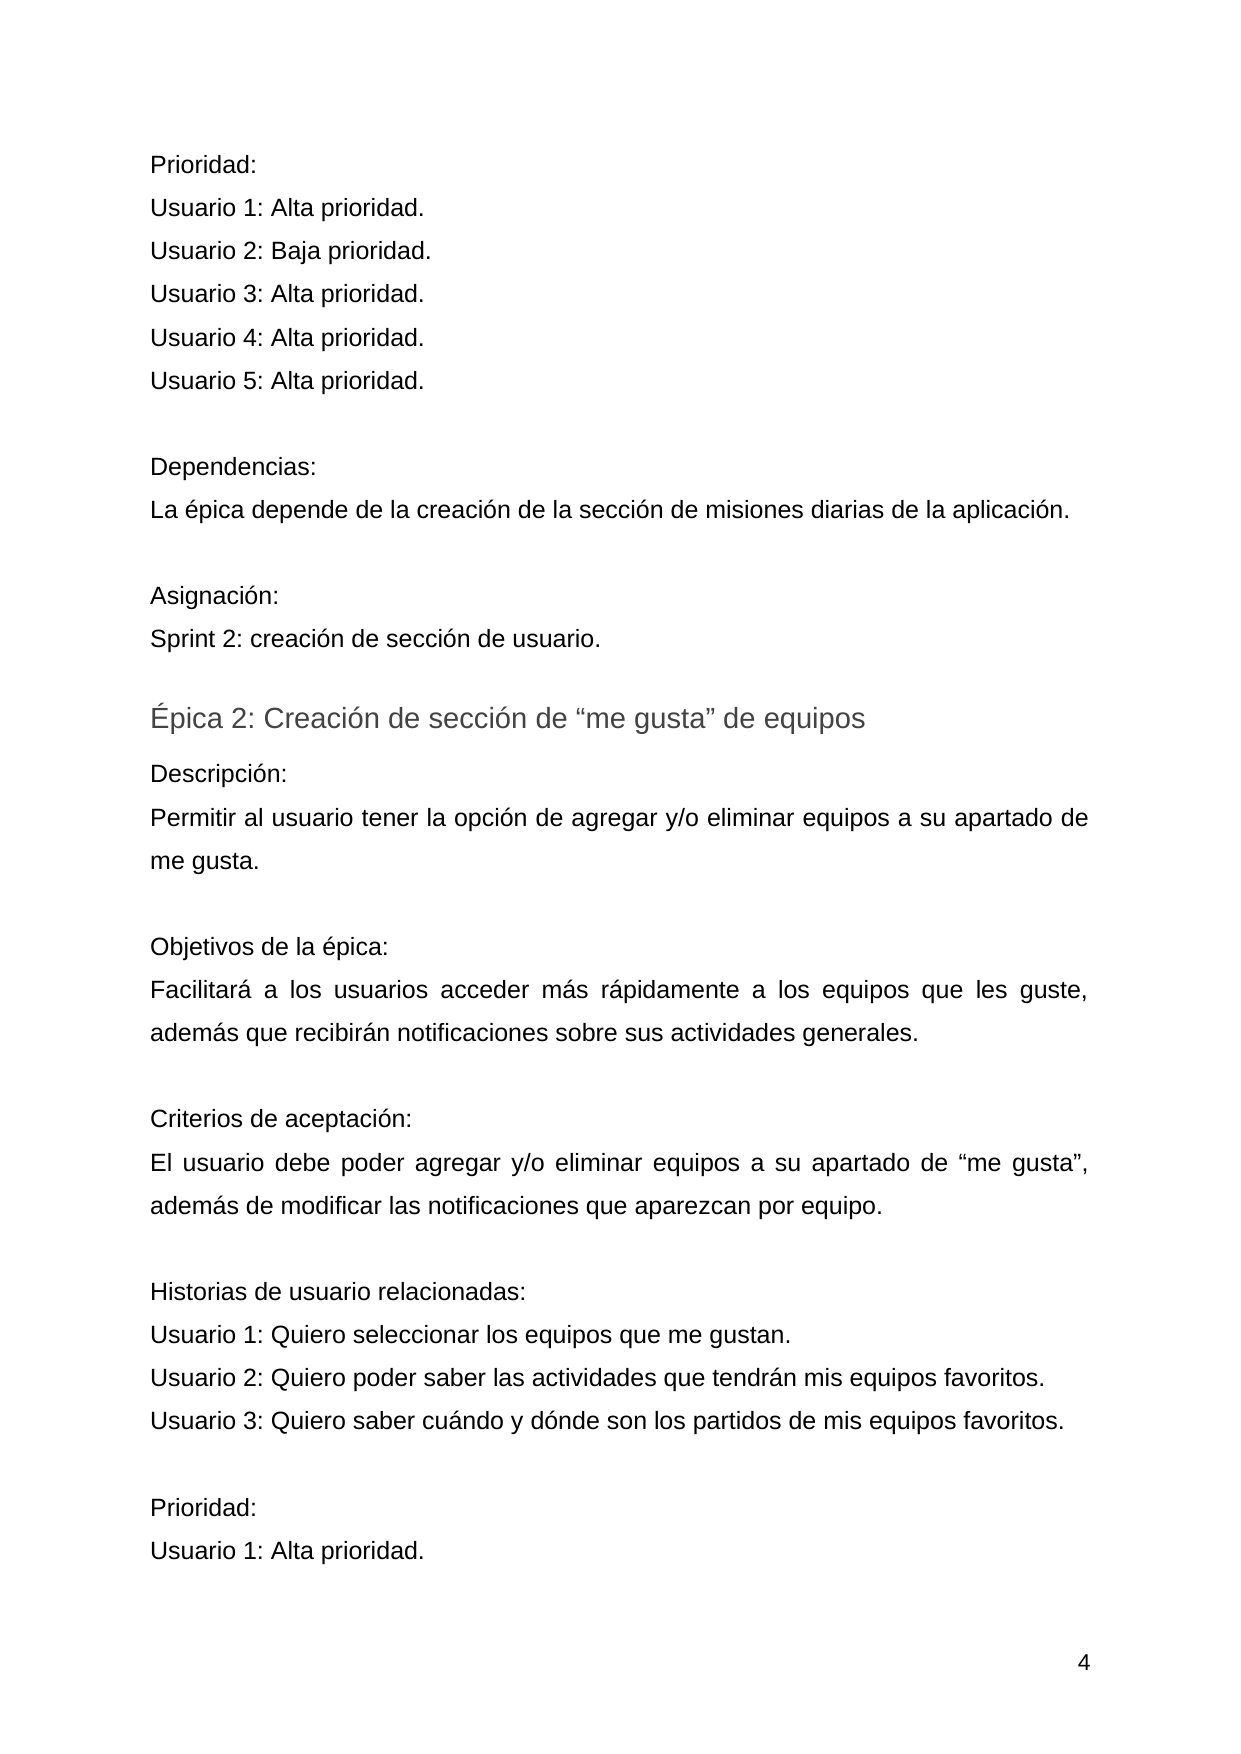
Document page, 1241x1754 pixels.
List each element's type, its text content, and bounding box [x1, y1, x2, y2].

text Usuario 5: Alta prioridad. [150, 366, 1090, 394]
text Facilitará a los usuarios acceder más rápidamente a los equipos que les guste, además que recibirán notificaciones sobre sus actividades generales. [150, 975, 1090, 1047]
text Usuario 1: Alta prioridad. [150, 193, 1090, 222]
text Usuario 2: Baja prioridad. [150, 236, 1090, 265]
text Usuario 1: Quiero seleccionar los equipos que me gustan. [150, 1320, 1090, 1349]
text Permitir al usuario tener la opción de agregar y/o eliminar equipos a su apartado de me gusta. [150, 803, 1090, 874]
subtitle Épica 2: Creación de sección de “me gusta” de equipos [150, 701, 1090, 734]
text Dependencias: [150, 452, 1090, 481]
text Prioridad: [150, 1493, 1090, 1521]
text El usuario debe poder agregar y/o eliminar equipos a su apartado de “me gusta”, además de modificar las notificaciones que aparezcan por equipo. [150, 1148, 1090, 1219]
text Usuario 2: Quiero poder saber las actividades que tendrán mis equipos favoritos. [150, 1363, 1090, 1392]
text Usuario 4: Alta prioridad. [150, 322, 1090, 351]
text Prioridad: [150, 150, 1090, 179]
text Historias de usuario relacionadas: [150, 1277, 1090, 1306]
text Asignación: [150, 581, 1090, 610]
text Usuario 3: Quiero saber cuándo y dónde son los partidos de mis equipos favoritos. [150, 1406, 1090, 1435]
text La épica depende de la creación de la sección de misiones diarias de la aplicación. [150, 495, 1090, 524]
text Criterios de aceptación: [150, 1104, 1090, 1133]
text Usuario 3: Alta prioridad. [150, 279, 1090, 308]
text Descripción: [150, 759, 1090, 788]
text Usuario 1: Alta prioridad. [150, 1536, 1090, 1564]
text Objetivos de la épica: [150, 932, 1090, 961]
text Sprint 2: creación de sección de usuario. [150, 624, 1090, 653]
